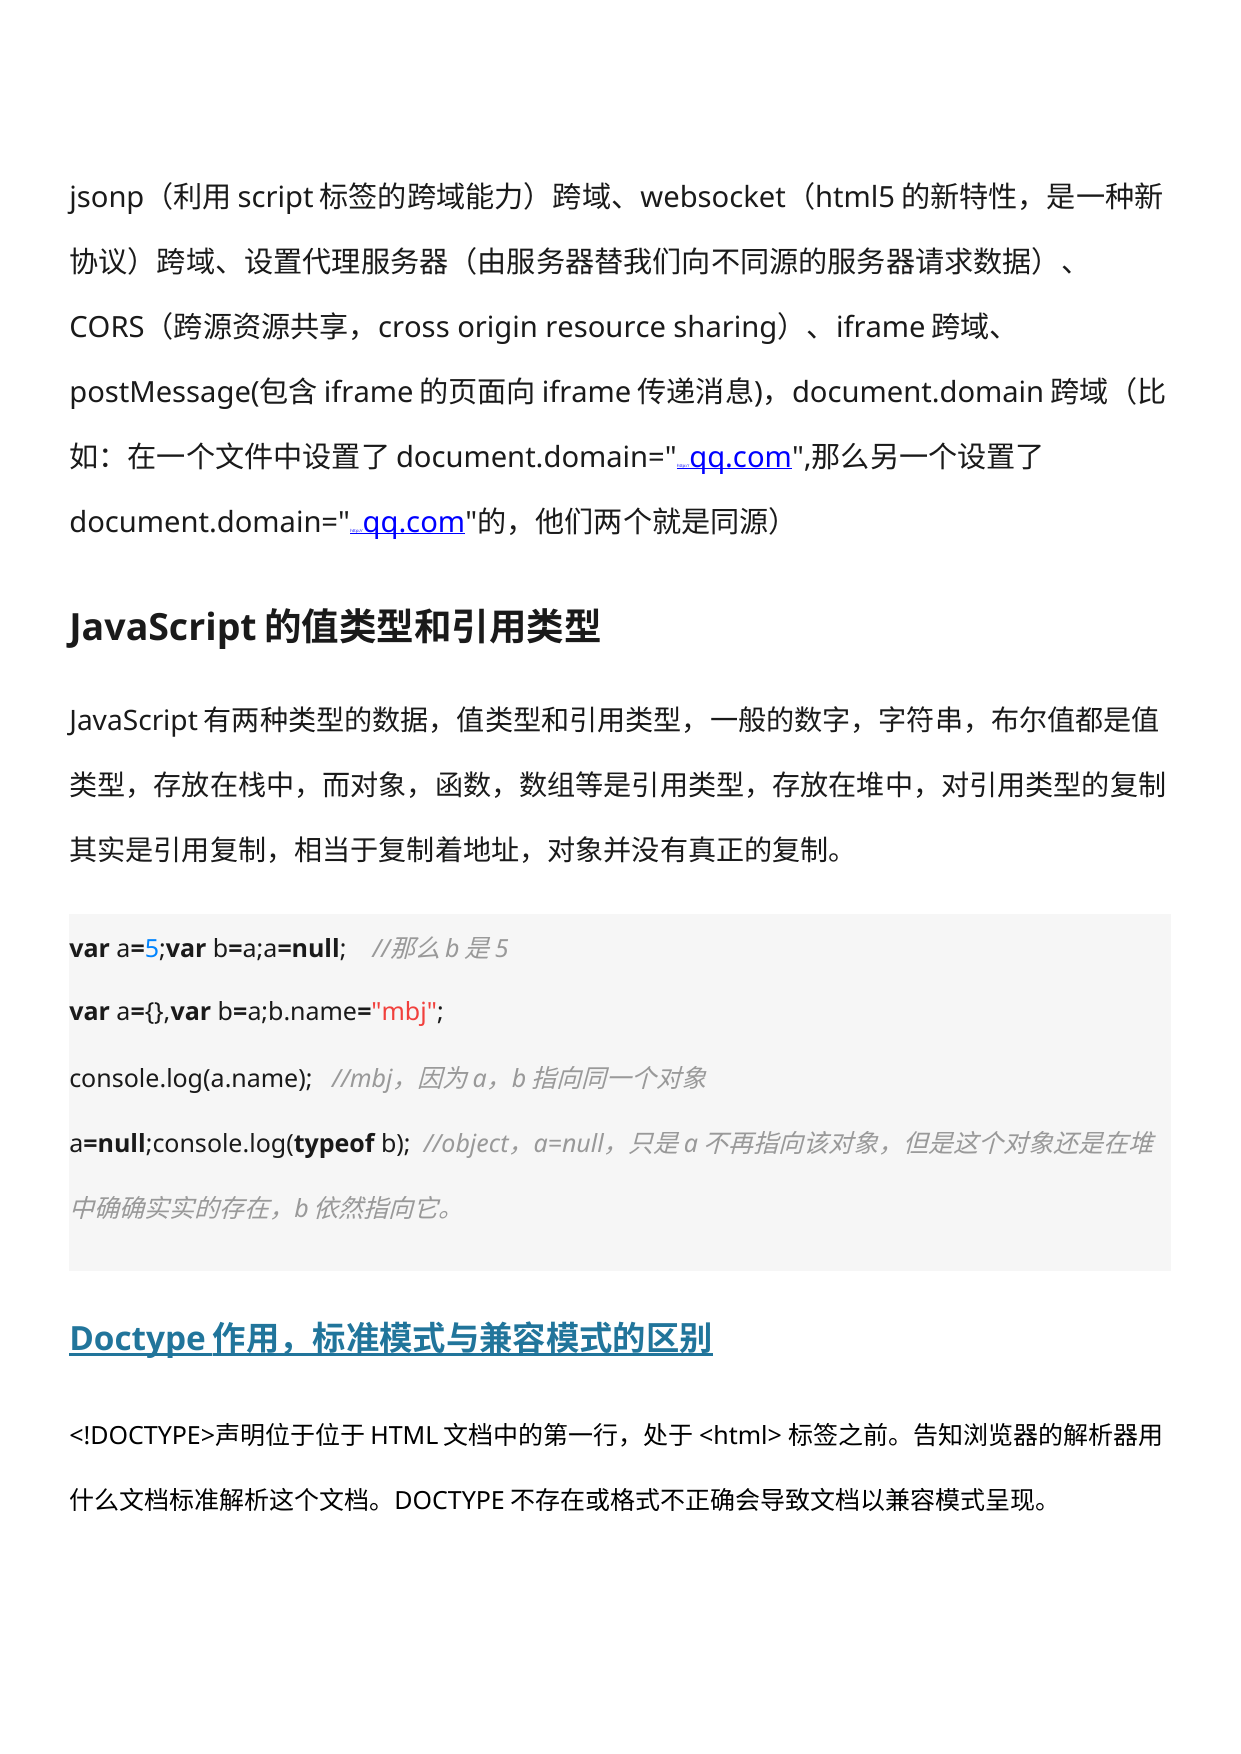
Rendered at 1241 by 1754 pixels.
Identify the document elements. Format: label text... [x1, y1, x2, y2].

text Doctype作用，标准模式与兼容模式的区别 [69, 1304, 1171, 1369]
text var a=5;var b=a;a=null; //那么b是5 [69, 914, 1171, 979]
text a=null;console.log(typeof b); //object，a=null，只是a不再指向该对象，但是这个对象还是在堆中确确实实的存在，b依然指向它。 [69, 1109, 1171, 1239]
text <!DOCTYPE>声明位于位于HTML文档中的第一行，处于 <html> 标签之前。告知浏览器的解析器用什么文档标准解析这个文档。DOCTYPE不存在或格式不正确会导致文档以兼容模式呈现。 [69, 1401, 1171, 1531]
text JavaScript的值类型和引用类型 [69, 592, 1171, 657]
text var a={},var b=a;b.name="mbj"; [69, 979, 1171, 1044]
text jsonp（利用script标签的跨域能力）跨域、websocket（html5的新特性，是一种新协议）跨域、设置代理服务器（由服务器替我们向不同源的服务器请求数据）、CORS（跨源资源共享，cross origin resource sharing）、iframe跨域、postMessage(包含iframe的页面向iframe传递消息)，document.domain跨域（比如：在一个文件中设置了document.domain="http://qq.com",那么另一个设置了document.domain="http://qq.com"的，他们两个就是同源） [69, 162, 1171, 552]
text JavaScript有两种类型的数据，值类型和引用类型，一般的数字，字符串，布尔值都是值类型，存放在栈中，而对象，函数，数组等是引用类型，存放在堆中，对引用类型的复制其实是引用复制，相当于复制着地址，对象并没有真正的复制。 [69, 686, 1171, 881]
text console.log(a.name); //mbj，因为a，b指向同一个对象 [69, 1044, 1171, 1109]
